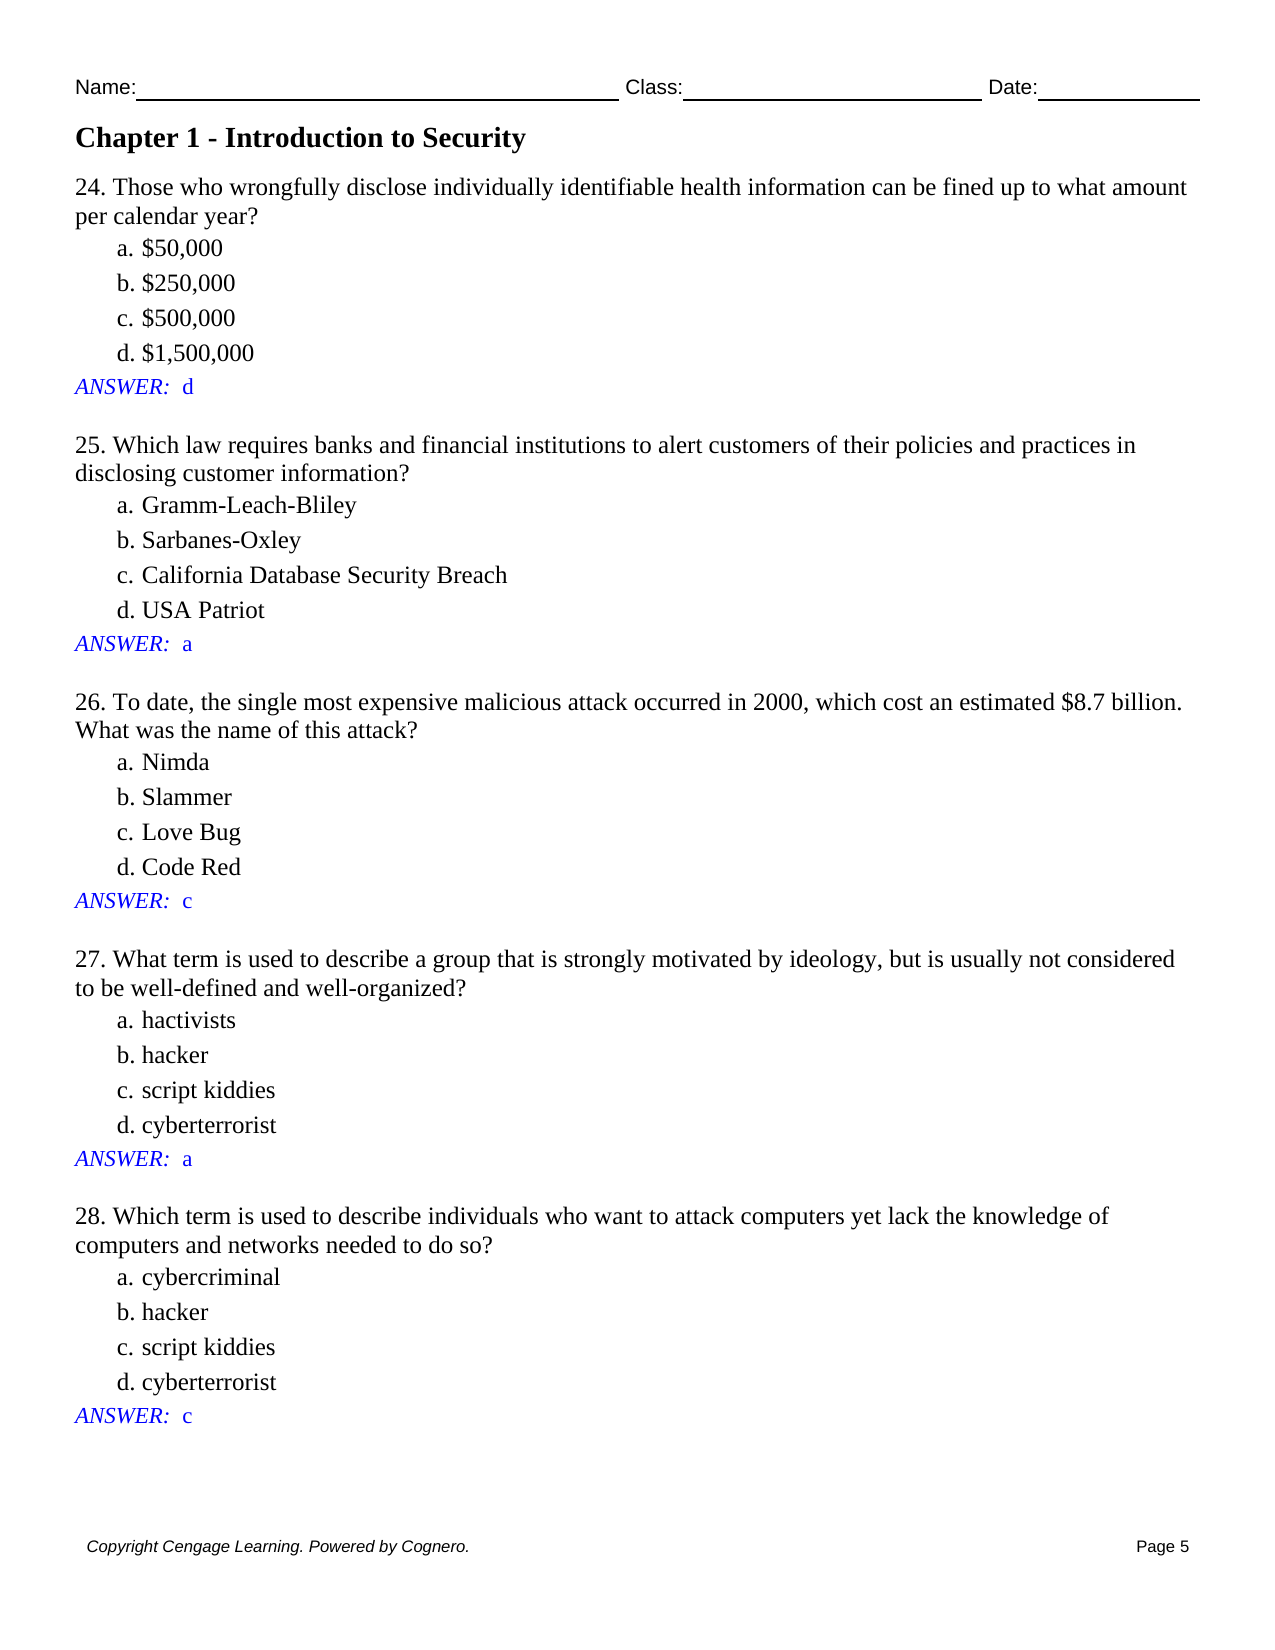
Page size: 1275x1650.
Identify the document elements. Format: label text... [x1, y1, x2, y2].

table_header 24. Those who wrongfully disclose individually identifiable health information can be fined up to what amount per calendar year? [75, 173, 1200, 403]
table_header 27. What term is used to describe a group that is strongly motivated by ideology, but is usually not considered to be well-defined and well-organized? [75, 944, 1200, 1174]
table_header 26. To date, the single most expensive malicious attack occurred in 2000, which cost an estimated $8.7 billion. What was the name of this attack? [75, 687, 1200, 917]
table_header 25. Which law requires banks and financial institutions to alert customers of their policies and practices in disclosing customer information? [75, 430, 1200, 660]
table_header 28. Which term is used to describe individuals who want to attack computers yet lack the knowledge of computers and networks needed to do so? [75, 1201, 1200, 1431]
